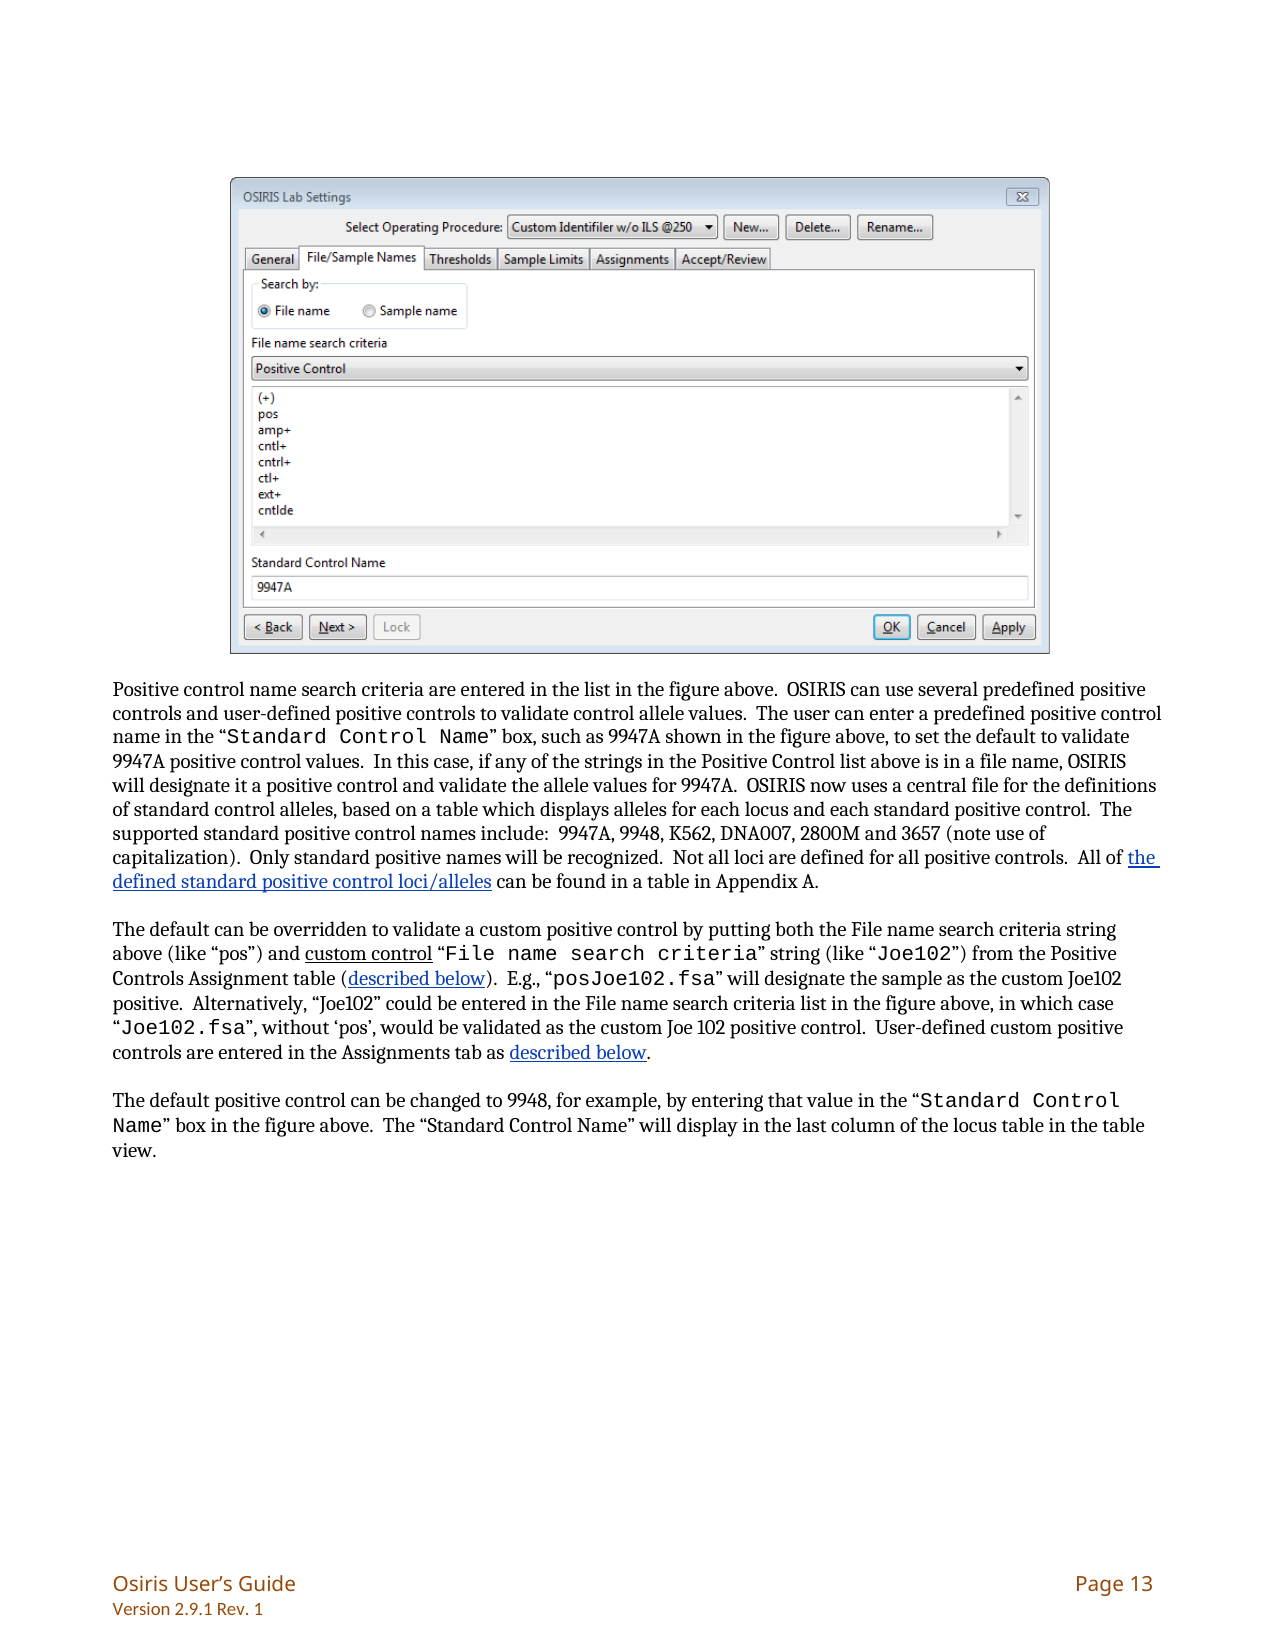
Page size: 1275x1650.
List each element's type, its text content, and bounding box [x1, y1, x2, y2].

picture [230, 177, 1050, 654]
text Positive control name search criteria are entered in the list in the figure above. OSIRIS can use several predefined positive controls and user-defined positive controls to validate control allele values. The user can enter a predefined positive control name in the “Standard Control Name” box, such as 9947A shown in the figure above, to set the default to validate 9947A positive control values. In this case, if any of the strings in the Positive Control list above is in a file name, OSIRIS will designate it a positive control and validate the allele values for 9947A. OSIRIS now uses a central file for the definitions of standard control alleles, based on a table which displays alleles for each locus and each standard positive control. The supported standard positive control names include: 9947A, 9948, K562, DNA007, 2800M and 3657 (note use of capitalization). Only standard positive names will be recognized. Not all loci are defined for all positive controls. All of the defined standard positive control loci/alleles can be found in a table in Appendix A. [112, 677, 1162, 894]
text The default positive control can be changed to 9948, for example, by entering that value in the “Standard Control Name” box in the figure above. The “Standard Control Name” will display in the last column of the locus table in the table view. [112, 1089, 1162, 1163]
text The default can be overridden to validate a custom positive control by putting both the File name search criteria string above (like “pos”) and custom control “File name search criteria” string (like “Joe102”) from the Positive Controls Assignment table (described below). E.g., “posJoe102.fsa” will designate the sample as the custom Joe102 positive. Alternatively, “Joe102” could be entered in the File name search criteria list in the figure above, in which case “Joe102.fsa”, without ‘pos’, would be validated as the custom Joe 102 positive control. User-defined custom positive controls are entered in the Assignments tab as described below. [112, 918, 1162, 1065]
